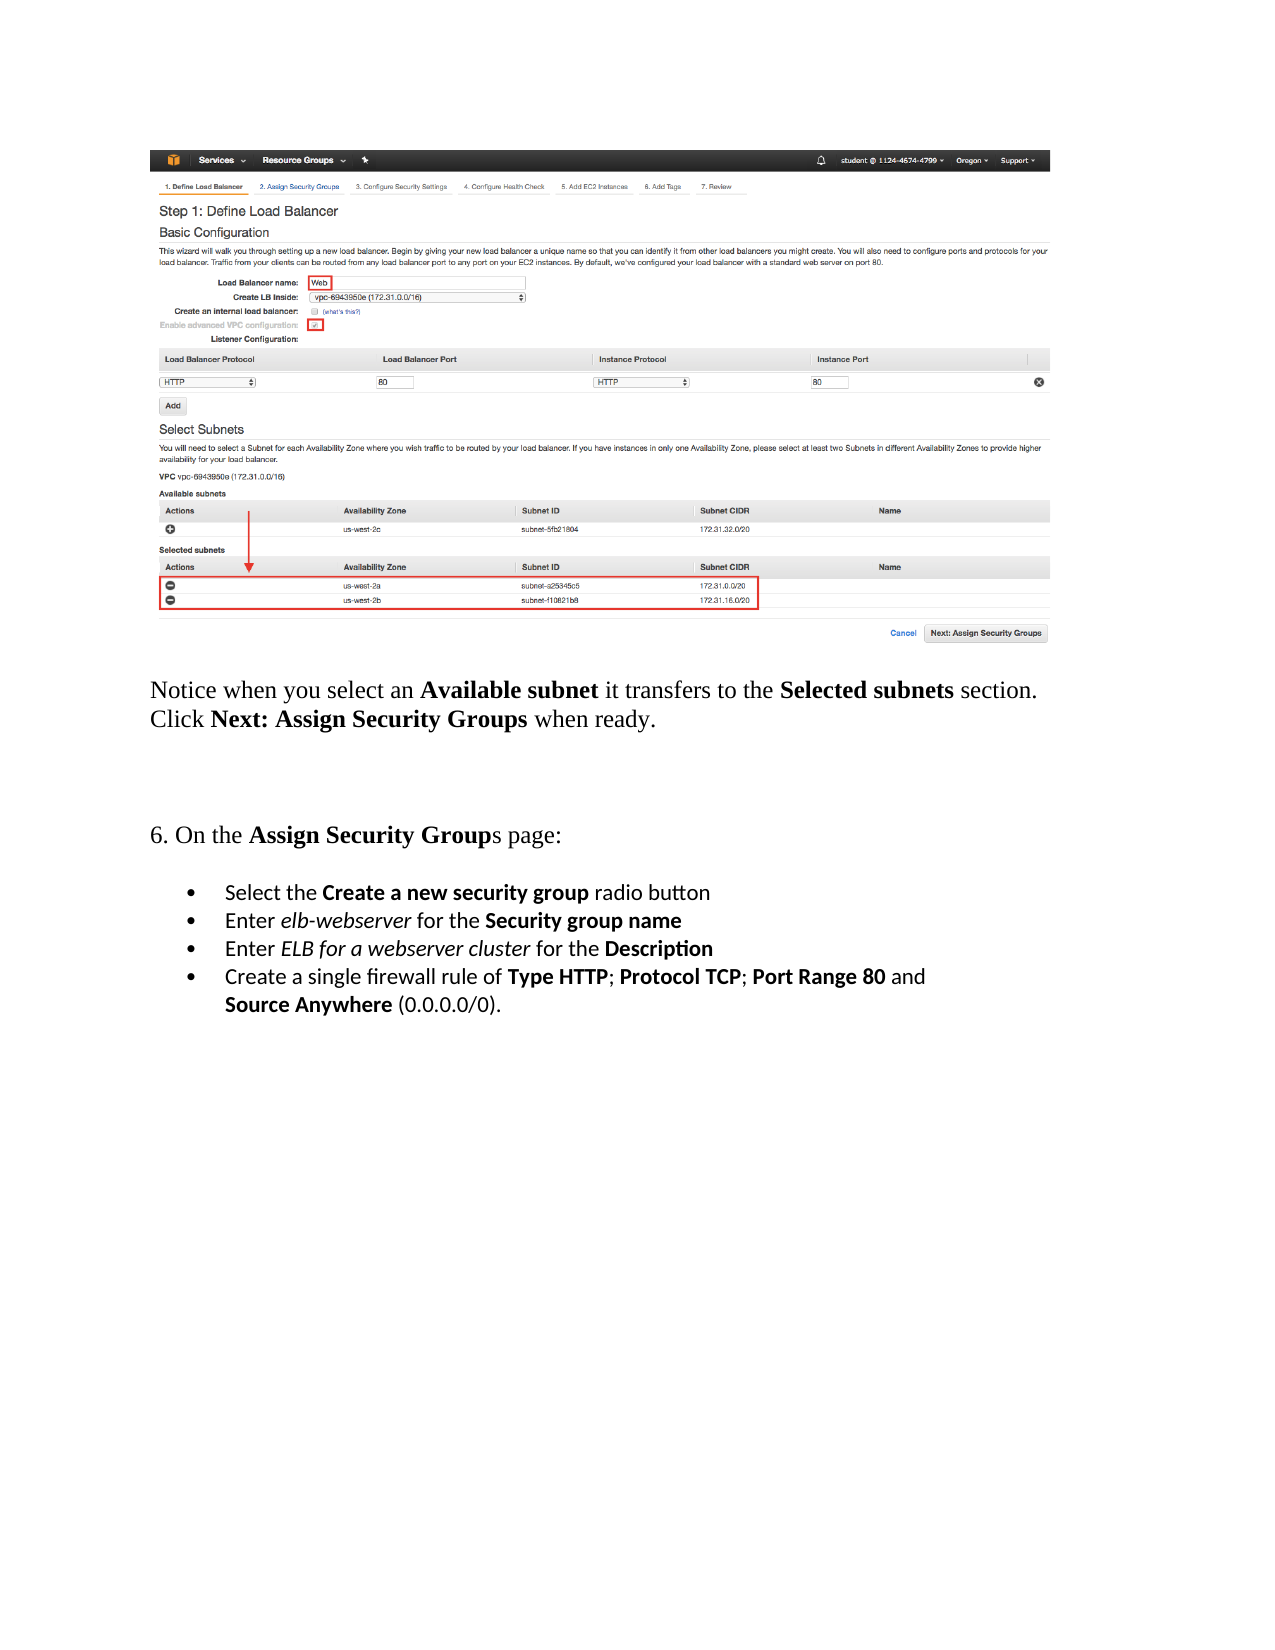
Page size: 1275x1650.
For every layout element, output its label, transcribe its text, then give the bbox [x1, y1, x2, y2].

text 6. On the Assign Security Groups page: [150, 820, 1125, 849]
list Select the Create a new security group radio button [187, 878, 1125, 906]
list Enter elb-webserver for the Security group name [187, 906, 1125, 934]
picture [150, 150, 1050, 647]
text Notice when you select an Available subnet it transfers to the Selected subnets section. Click Next: Assign Security Groups when ready. [150, 676, 1125, 733]
list Enter ELB for a webserver cluster for the Description [187, 934, 1125, 962]
list Create a single firewall rule of Type HTTP; Protocol TCP; Port Range 80 and Source Anywhere (0.0.0.0/0). [187, 962, 1125, 1018]
